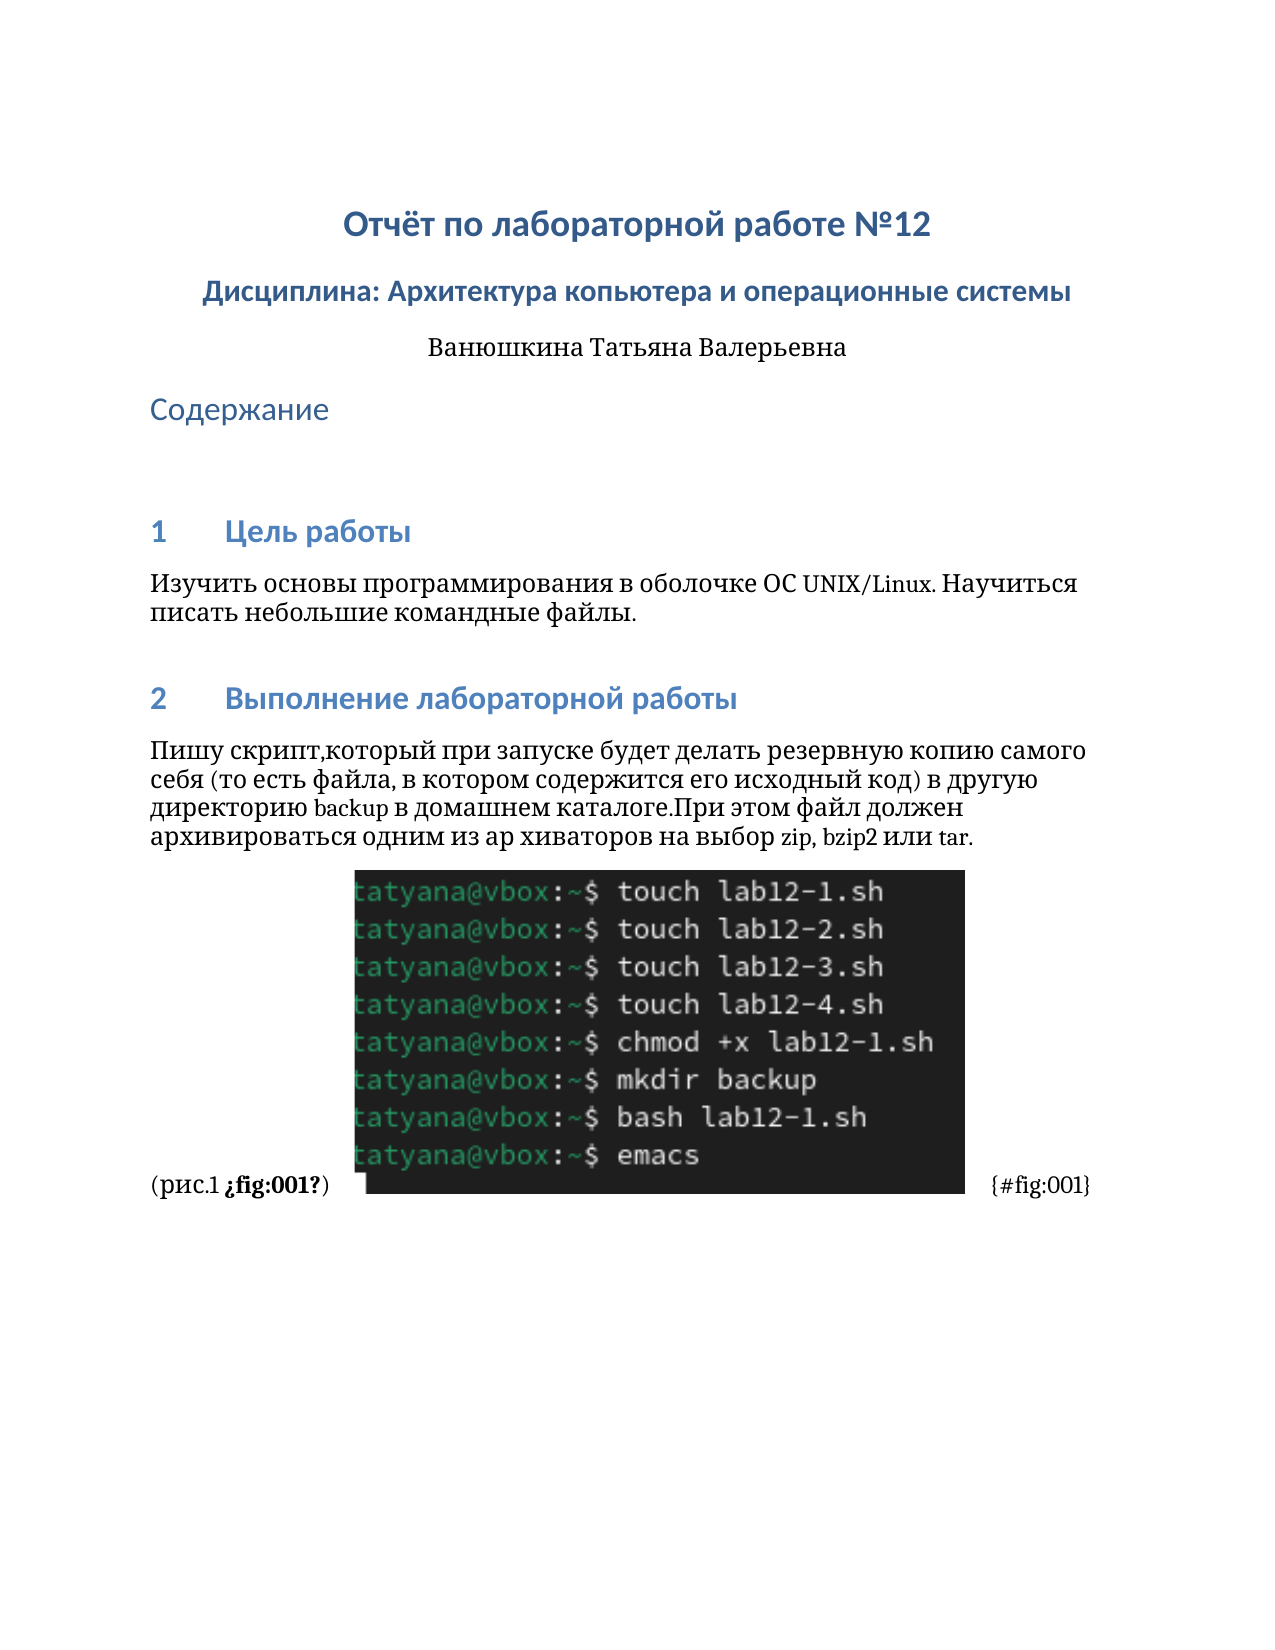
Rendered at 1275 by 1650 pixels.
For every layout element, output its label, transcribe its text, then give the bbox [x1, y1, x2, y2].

text (рис.1 ¿fig:001?) {#fig:001} [150, 871, 1125, 1200]
subtitle 2 Выполнение лабораторной работы [150, 677, 1125, 718]
subtitle 1 Цель работы [150, 510, 1125, 551]
subtitle Дисциплина: Архитектура копьютера и операционные системы [150, 271, 1125, 309]
title Отчёт по лабораторной работе №12 [150, 200, 1125, 246]
text Пишу скрипт,который при запуске будет делать резервную копию самого себя (то есть файла, в котором содержится его исходный код) в другую директорию backup в домашнем каталоге.При этом файл должен архивироваться одним из ар хиваторов на выбор zip, bzip2 или tar. [150, 737, 1125, 852]
text Изучить основы программирования в оболочке ОС UNIX/Linux. Научиться писать небольшие командные файлы. [150, 570, 1125, 627]
text Ванюшкина Татьяна Валерьевна [150, 334, 1125, 363]
